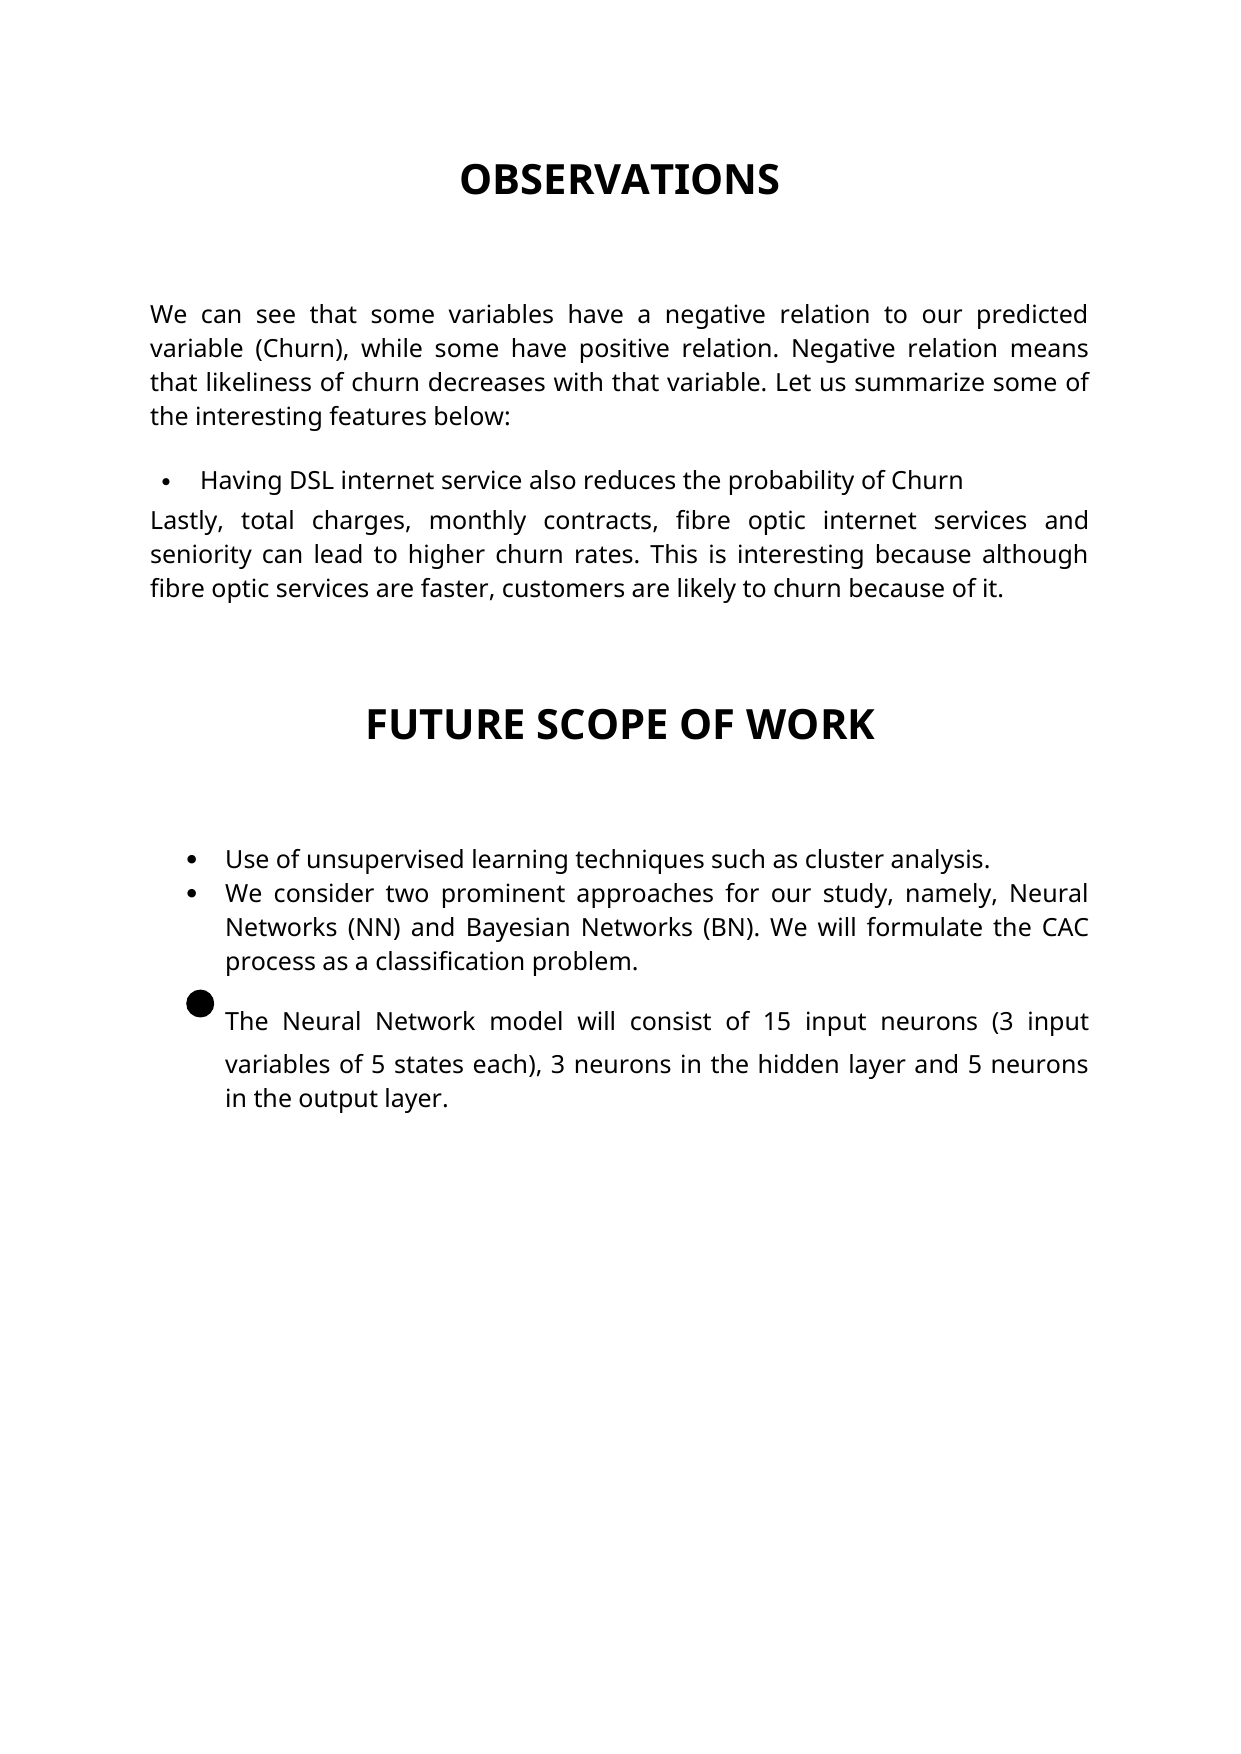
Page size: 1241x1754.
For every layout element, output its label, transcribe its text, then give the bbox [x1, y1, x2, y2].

list Having DSL internet service also reduces the probability of Churn [162, 462, 1040, 496]
list We consider two prominent approaches for our study, namely, Neural Networks (NN) and Bayesian Networks (BN). We will formulate the CAC process as a classification problem. [187, 876, 1090, 978]
text FUTURE SCOPE OF WORK [150, 695, 1090, 752]
text OBSERVATIONS [150, 150, 1090, 207]
text Lastly, total charges, monthly contracts, fibre optic internet services and seniority can lead to higher churn rates. This is interesting because although fibre optic services are faster, customers are likely to churn because of it. [150, 503, 1090, 605]
list Use of unsupervised learning techniques such as cluster analysis. [187, 842, 1090, 876]
list The Neural Network model will consist of 15 input neurons (3 input variables of 5 states each), 3 neurons in the hidden layer and 5 neurons in the output layer. [187, 978, 1090, 1114]
text We can see that some variables have a negative relation to our predicted variable (Churn), while some have positive relation. Negative relation means that likeliness of churn decreases with that variable. Let us summarize some of the interesting features below: [150, 297, 1090, 433]
